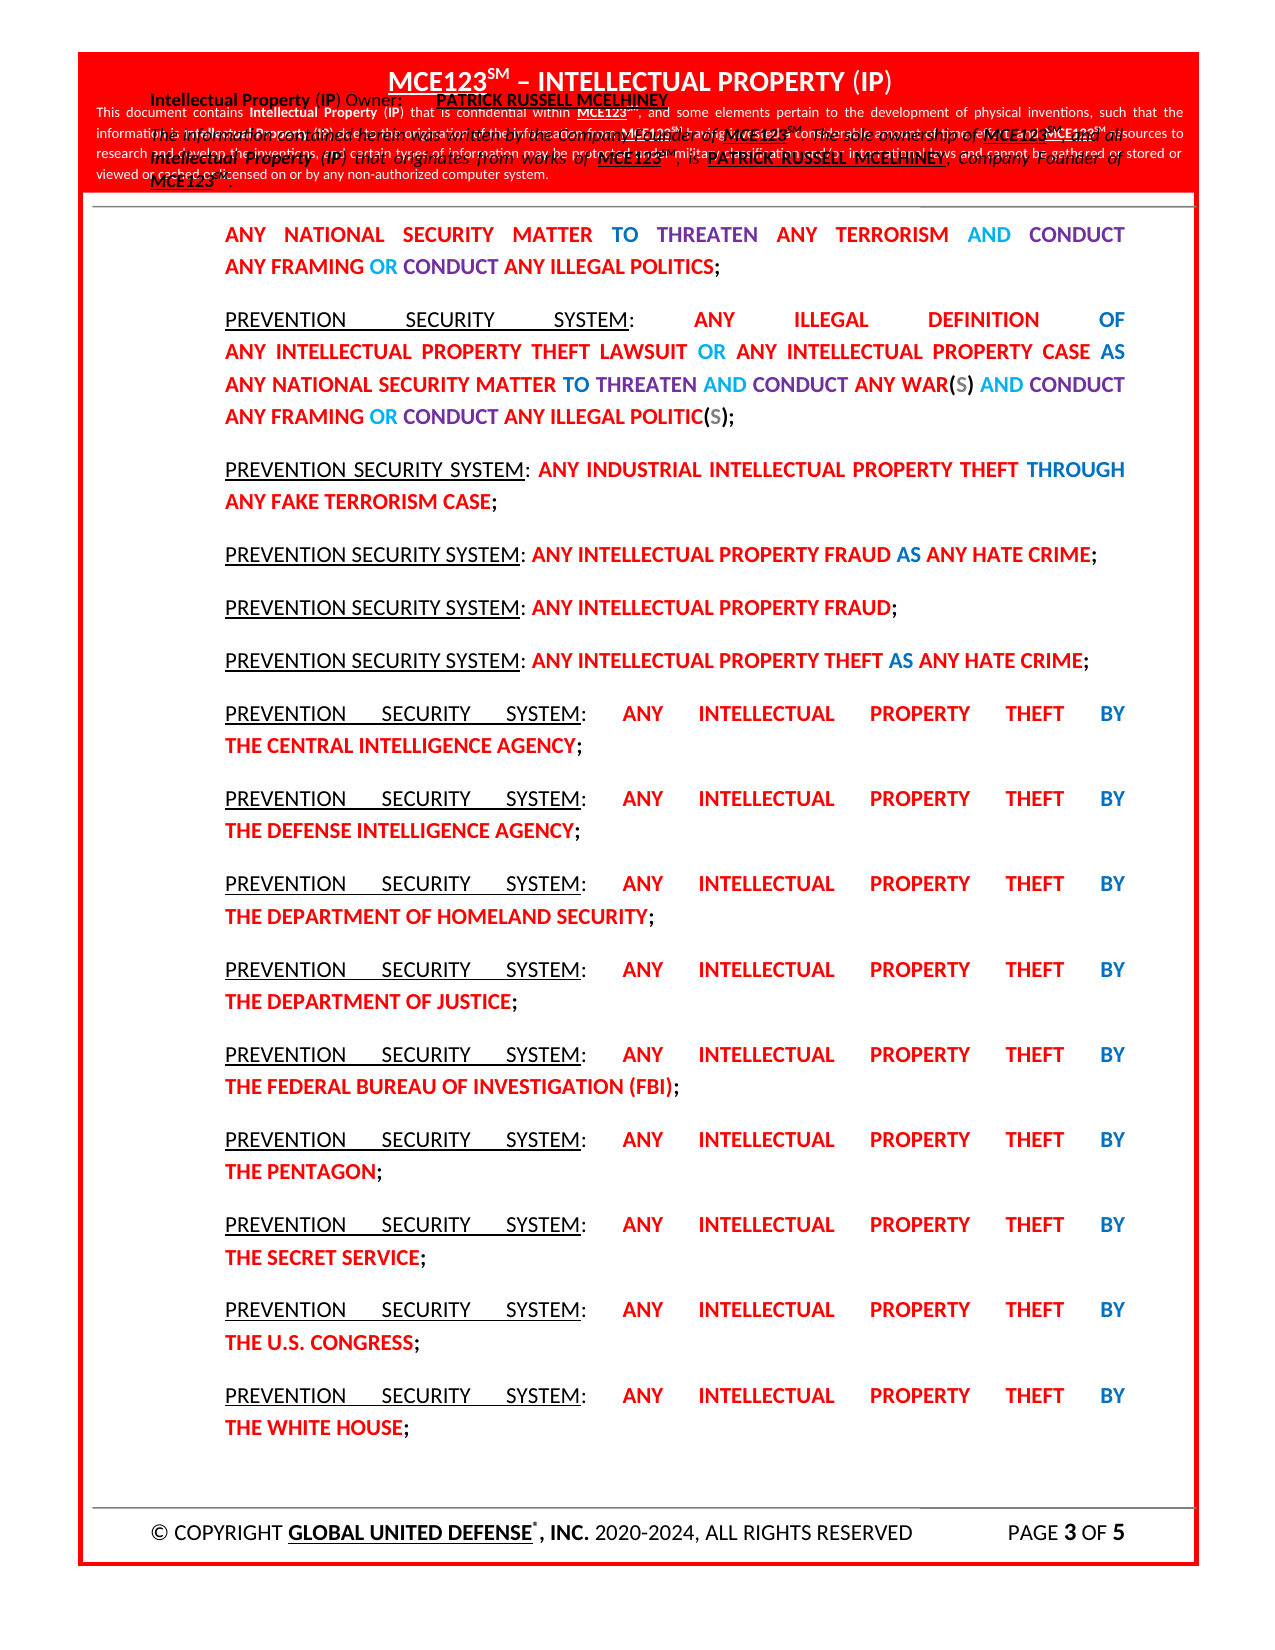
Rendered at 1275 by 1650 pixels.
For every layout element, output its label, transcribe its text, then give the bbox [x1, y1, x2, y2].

text PREVENTION SECURITY SYSTEM: ANY INTELLECTUAL PROPERTY FRAUD AS ANY HATE CRIME; [225, 540, 1125, 568]
text PREVENTION SECURITY SYSTEM: ANY INTELLECTUAL PROPERTY THEFT BY THE DEPARTMENT OF JUSTICE; [225, 955, 1125, 1015]
text PREVENTION SECURITY SYSTEM: ANY INTELLECTUAL PROPERTY THEFT BY THE PENTAGON; [225, 1125, 1125, 1185]
text PREVENTION SECURITY SYSTEM: ANY INTELLECTUAL PROPERTY THEFT AS ANY HATE CRIME; [225, 646, 1125, 674]
text PREVENTION SECURITY SYSTEM: ANY ILLEGAL DEFINITION OF ANY INTELLECTUAL PROPERTY THEFT LAWSUIT OR ANY INTELLECTUAL PROPERTY CASE AS ANY NATIONAL SECURITY MATTER TO THREATEN AND CONDUCT ANY WAR(S) AND CONDUCT ANY FRAMING OR CONDUCT ANY ILLEGAL POLITIC(S); [225, 305, 1125, 430]
text PREVENTION SECURITY SYSTEM: ANY INTELLECTUAL PROPERTY FRAUD; [225, 593, 1125, 621]
text PREVENTION SECURITY SYSTEM: ANY INTELLECTUAL PROPERTY THEFT BY THE U.S. CONGRESS; [225, 1296, 1125, 1356]
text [225, 220, 1125, 280]
text PREVENTION SECURITY SYSTEM: ANY INDUSTRIAL INTELLECTUAL PROPERTY THEFT THROUGH ANY FAKE TERRORISM CASE; [225, 455, 1125, 515]
text PREVENTION SECURITY SYSTEM: ANY INTELLECTUAL PROPERTY THEFT BY THE WHITE HOUSE; [225, 1381, 1125, 1441]
text PREVENTION SECURITY SYSTEM: ANY INTELLECTUAL PROPERTY THEFT BY THE SECRET SERVICE; [225, 1210, 1125, 1271]
text PREVENTION SECURITY SYSTEM: ANY INTELLECTUAL PROPERTY THEFT BY THE CENTRAL INTELLIGENCE AGENCY; [225, 699, 1125, 759]
text PREVENTION SECURITY SYSTEM: ANY INTELLECTUAL PROPERTY THEFT BY THE DEFENSE INTELLIGENCE AGENCY; [225, 784, 1125, 844]
text PREVENTION SECURITY SYSTEM: ANY INTELLECTUAL PROPERTY THEFT BY THE DEPARTMENT OF HOMELAND SECURITY; [225, 869, 1125, 930]
text PREVENTION SECURITY SYSTEM: ANY INTELLECTUAL PROPERTY THEFT BY THE FEDERAL BUREAU OF INVESTIGATION (FBI); [225, 1040, 1125, 1100]
